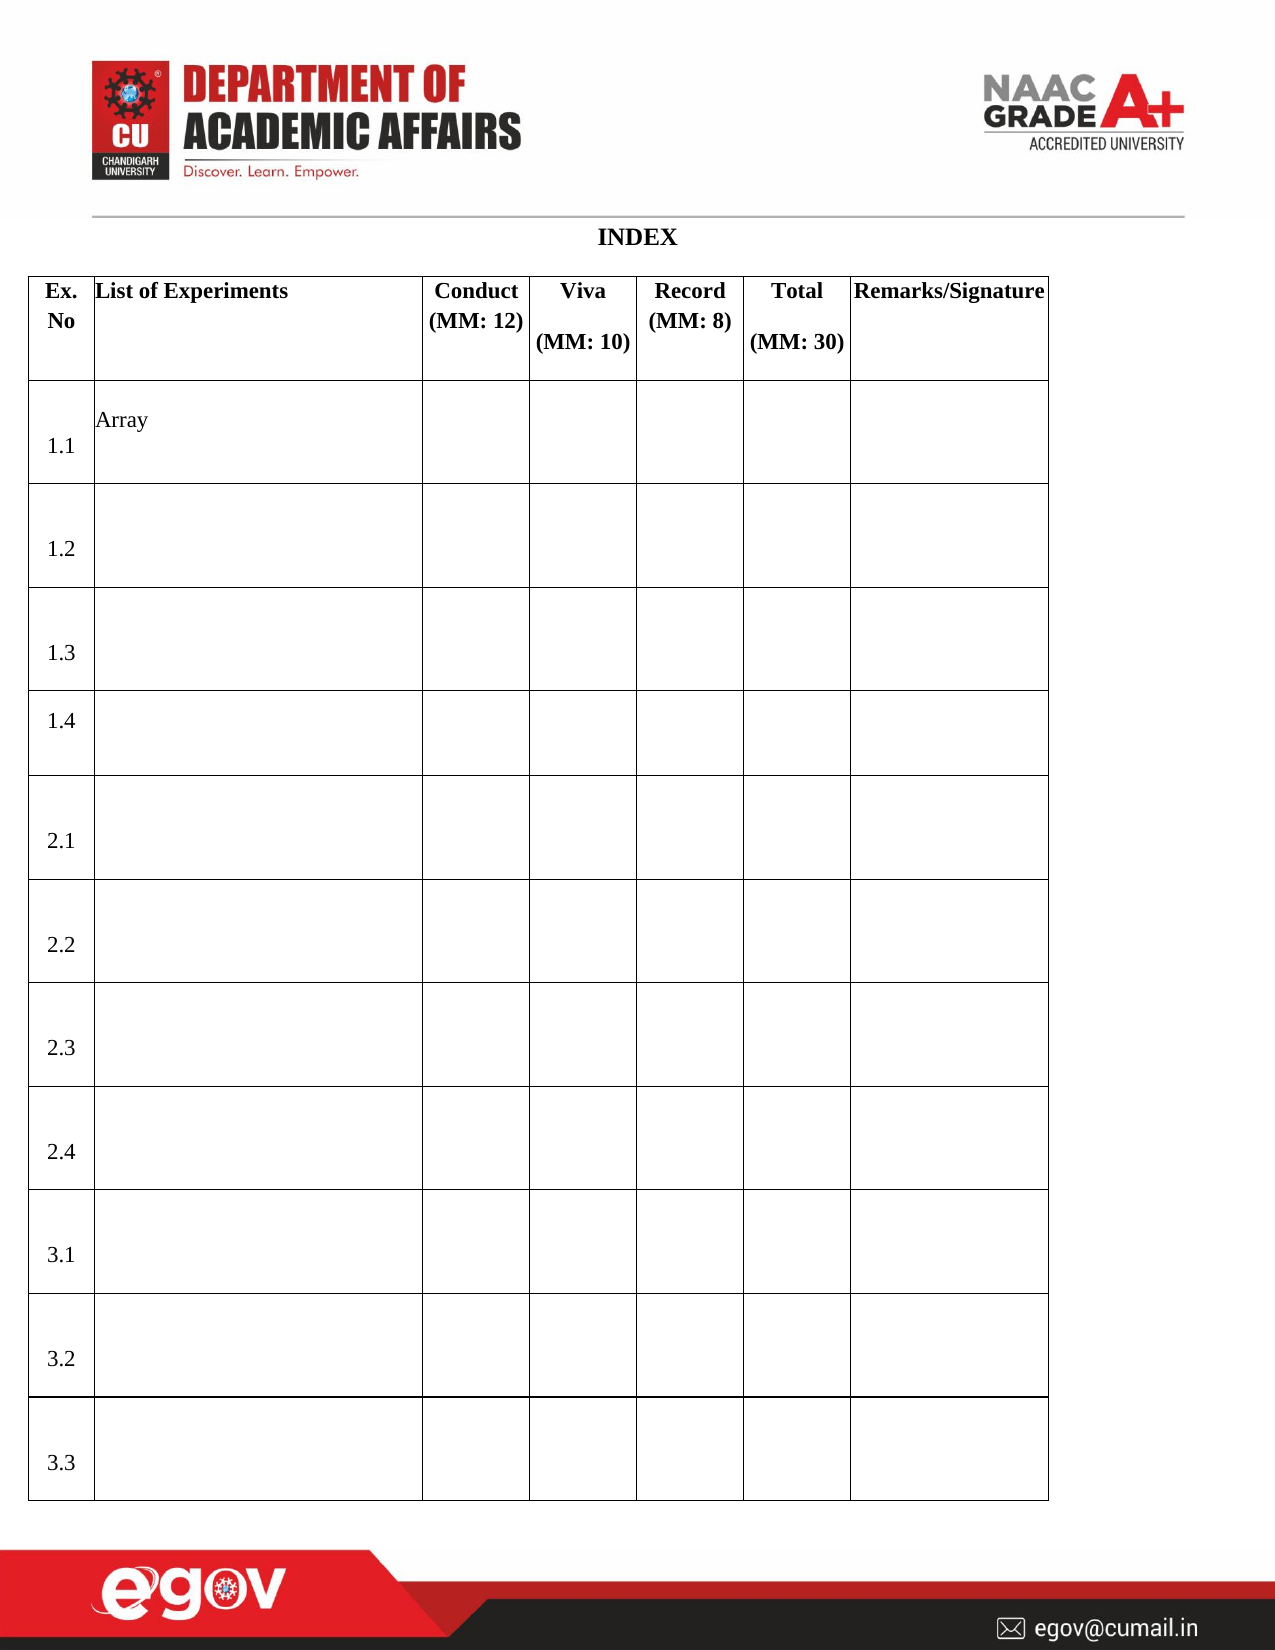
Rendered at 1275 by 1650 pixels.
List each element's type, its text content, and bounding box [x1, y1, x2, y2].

table_cell 1.1 [29, 381, 94, 483]
table_cell [423, 484, 529, 587]
table_cell [95, 776, 422, 879]
table_cell 2.2 [29, 880, 94, 982]
table_cell [423, 983, 529, 1086]
table_cell [851, 588, 1048, 690]
table_cell [851, 1294, 1048, 1396]
table_cell [637, 983, 743, 1086]
table_cell Array [95, 381, 422, 483]
table_cell [95, 1087, 422, 1189]
table_cell 1.4 [29, 691, 94, 775]
table_cell [530, 381, 636, 483]
table_cell [637, 776, 743, 879]
table_cell [851, 691, 1048, 775]
table_cell [851, 880, 1048, 982]
table_cell [744, 484, 850, 587]
table_cell [423, 880, 529, 982]
table_cell [637, 381, 743, 483]
table_cell [530, 880, 636, 982]
table_cell [530, 484, 636, 587]
table_cell 2.3 [29, 983, 94, 1086]
table_cell [530, 983, 636, 1086]
table_cell [423, 691, 529, 775]
table_cell [637, 691, 743, 775]
table_cell 1.3 [29, 588, 94, 690]
table_cell [530, 1087, 636, 1189]
table_cell [423, 588, 529, 690]
table_cell [530, 1398, 636, 1500]
picture [0, 0, 1275, 218]
picture [0, 1549, 1275, 1650]
table_cell [530, 1294, 636, 1396]
table_cell [530, 691, 636, 775]
table_cell [95, 691, 422, 775]
table_header List of Experiments [95, 277, 422, 380]
table_cell [637, 588, 743, 690]
table_cell 3.3 [29, 1398, 94, 1500]
table_cell [637, 1190, 743, 1293]
table_cell [744, 983, 850, 1086]
table_cell [95, 1398, 422, 1500]
table_cell [423, 776, 529, 879]
table_cell 3.1 [29, 1190, 94, 1293]
table_cell [851, 1190, 1048, 1293]
table_cell [423, 1294, 529, 1396]
table_cell 2.4 [29, 1087, 94, 1189]
table_cell [851, 381, 1048, 483]
table_cell [95, 983, 422, 1086]
table_cell [744, 1398, 850, 1500]
table_cell [637, 1294, 743, 1396]
table_cell [851, 776, 1048, 879]
table_cell [423, 1087, 529, 1189]
table_cell [95, 484, 422, 587]
table_cell [851, 1398, 1048, 1500]
table_header Conduct (MM: 12) [423, 277, 529, 380]
table_cell 3.2 [29, 1294, 94, 1396]
table_cell [744, 1190, 850, 1293]
table_cell [744, 880, 850, 982]
table_cell [744, 1087, 850, 1189]
table_cell [637, 484, 743, 587]
table_cell [851, 484, 1048, 587]
table_cell [744, 1294, 850, 1396]
text INDEX [75, 75, 1200, 251]
table_header Record (MM: 8) [637, 277, 743, 380]
table_cell [423, 381, 529, 483]
table_cell [530, 776, 636, 879]
table_cell [637, 880, 743, 982]
table_cell [744, 588, 850, 690]
table_cell [95, 1190, 422, 1293]
table_cell 2.1 [29, 776, 94, 879]
table_cell [637, 1087, 743, 1189]
table_cell [530, 1190, 636, 1293]
table_cell [423, 1398, 529, 1500]
table_cell [744, 691, 850, 775]
table_cell [423, 1190, 529, 1293]
table_cell 1.2 [29, 484, 94, 587]
table_cell [95, 880, 422, 982]
table_cell [744, 381, 850, 483]
table_cell [744, 776, 850, 879]
table_cell [95, 1294, 422, 1396]
table_cell [851, 983, 1048, 1086]
table_header Total (MM: 30) [744, 277, 850, 380]
table_header Viva (MM: 10) [530, 277, 636, 380]
table_cell [95, 588, 422, 690]
table_header Ex. No [29, 277, 94, 380]
table_header Remarks/Signature [851, 277, 1048, 380]
table_cell [637, 1398, 743, 1500]
table_cell [851, 1087, 1048, 1189]
table_cell [530, 588, 636, 690]
